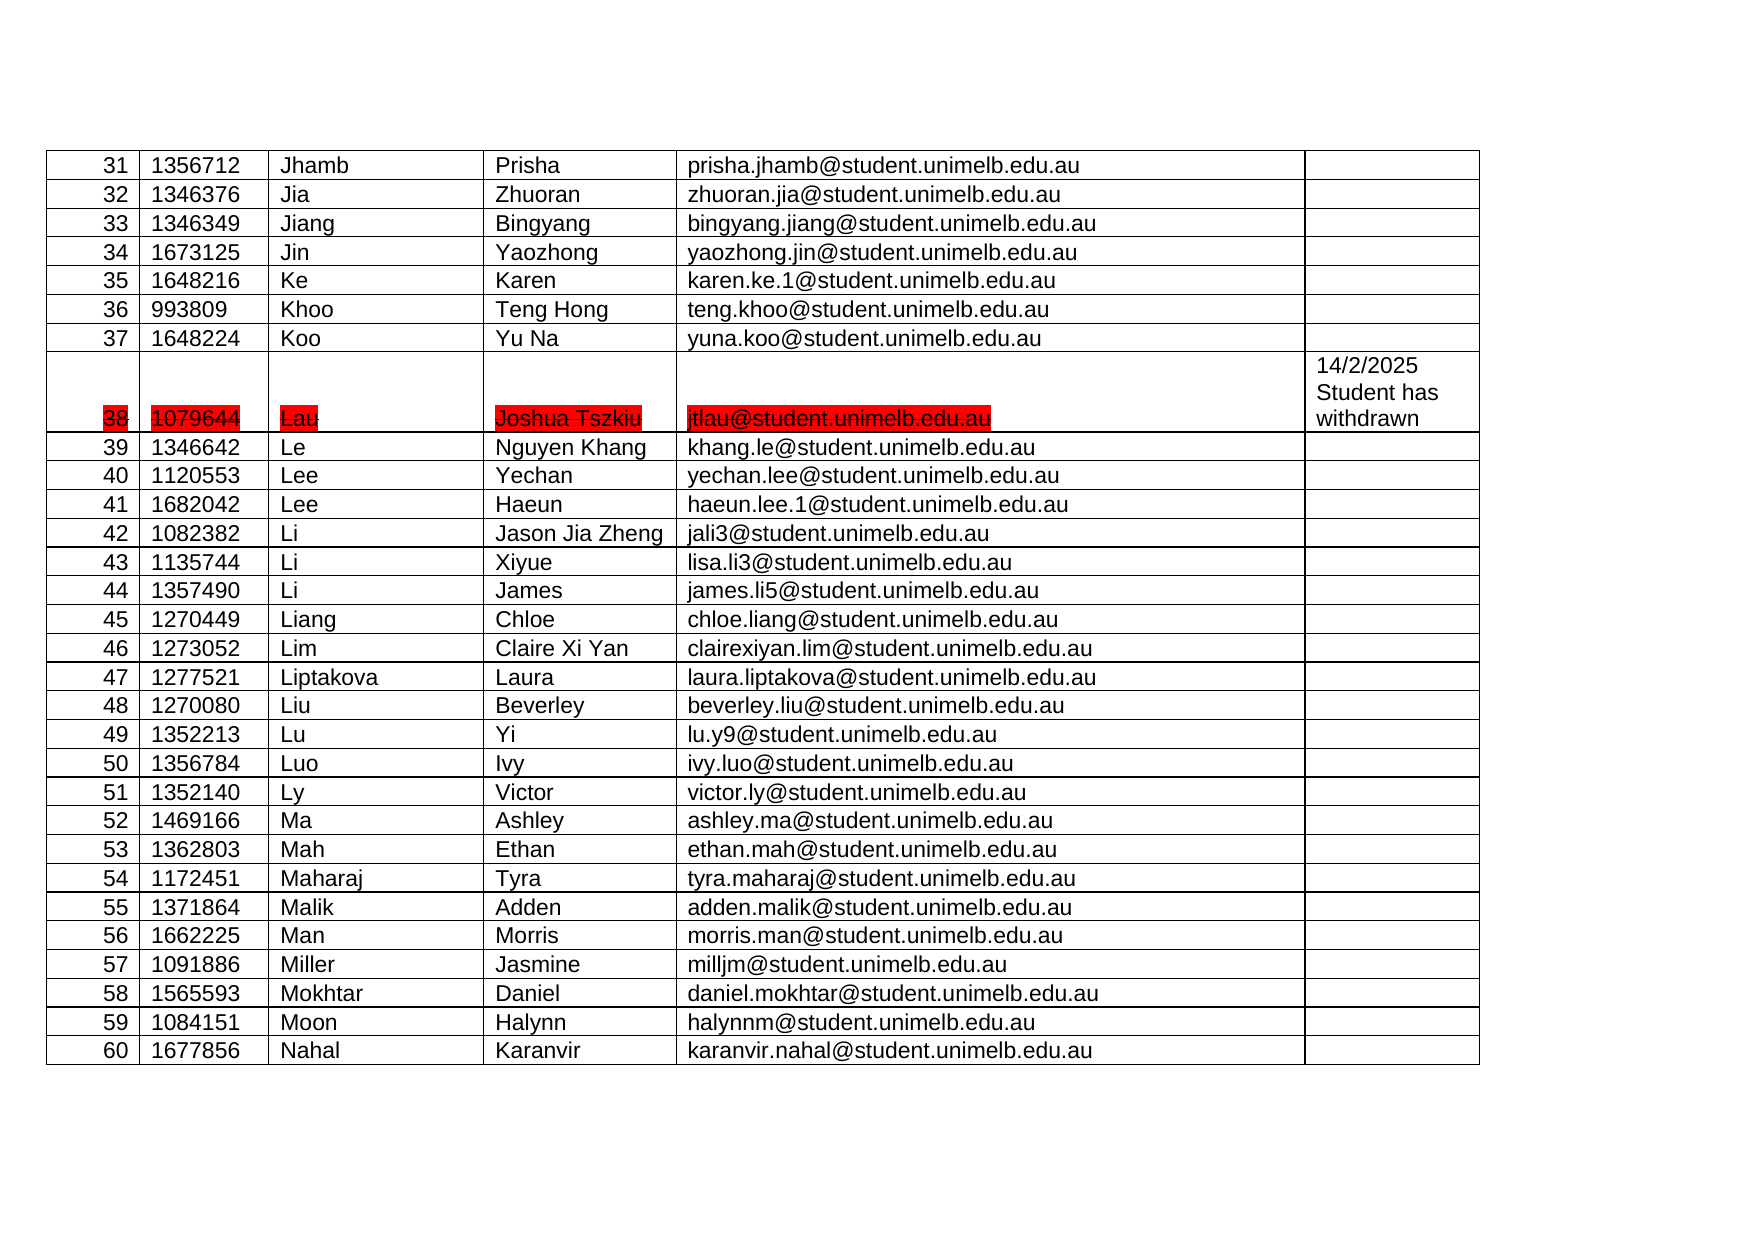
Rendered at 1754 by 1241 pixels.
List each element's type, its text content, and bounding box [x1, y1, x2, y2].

table_cell [1306, 237, 1479, 265]
table_cell [1306, 835, 1479, 863]
table_cell 56 [47, 921, 139, 949]
table_cell Mah [269, 835, 483, 863]
table_cell 1079644 [140, 352, 268, 431]
table_cell Yaozhong [484, 237, 676, 265]
table_cell 53 [47, 835, 139, 863]
table_cell Liu [269, 691, 483, 719]
table_cell clairexiyan.lim@student.unimelb.edu.au [677, 634, 1304, 661]
table_cell prisha.jhamb@student.unimelb.edu.au [677, 151, 1304, 179]
table_cell [1306, 749, 1479, 776]
table_cell 1356712 [140, 151, 268, 179]
table_cell james.li5@student.unimelb.edu.au [677, 576, 1304, 604]
table_cell 36 [47, 295, 139, 322]
table_cell Lau [269, 352, 483, 431]
table_cell [1306, 691, 1479, 719]
table_cell 1357490 [140, 576, 268, 604]
table_cell [1306, 548, 1479, 575]
table_cell [1306, 979, 1479, 1006]
table_cell yuna.koo@student.unimelb.edu.au [677, 324, 1304, 351]
table_cell Li [269, 576, 483, 604]
table_cell Ke [269, 266, 483, 294]
table_cell victor.ly@student.unimelb.edu.au [677, 778, 1304, 805]
table_cell Lee [269, 490, 483, 518]
table_cell 50 [47, 749, 139, 776]
table_cell Luo [269, 749, 483, 776]
table_cell 48 [47, 691, 139, 719]
table_cell [1306, 433, 1479, 460]
table_cell 1677856 [140, 1036, 268, 1064]
table_cell Lee [269, 461, 483, 489]
table_cell 41 [47, 490, 139, 518]
table_cell Haeun [484, 490, 676, 518]
table_cell 40 [47, 461, 139, 489]
table_cell Nahal [269, 1036, 483, 1064]
table_cell Laura [484, 663, 676, 690]
table_cell chloe.liang@student.unimelb.edu.au [677, 605, 1304, 633]
table_cell Le [269, 433, 483, 460]
table_cell 1120553 [140, 461, 268, 489]
table_cell Jhamb [269, 151, 483, 179]
table_cell Jasmine [484, 950, 676, 978]
table_cell [1306, 180, 1479, 207]
table_cell [1306, 209, 1479, 236]
table_cell Jin [269, 237, 483, 265]
table_cell 47 [47, 663, 139, 690]
table_cell ashley.ma@student.unimelb.edu.au [677, 806, 1304, 834]
table_cell Joshua Tszkiu [484, 352, 676, 431]
table_cell 1091886 [140, 950, 268, 978]
table_cell 1371864 [140, 893, 268, 920]
table_cell [1306, 634, 1479, 661]
table_cell [1306, 1008, 1479, 1035]
table_cell 51 [47, 778, 139, 805]
table_cell 1356784 [140, 749, 268, 776]
table_cell 46 [47, 634, 139, 661]
table_cell 42 [47, 519, 139, 546]
table_cell 1352140 [140, 778, 268, 805]
table_cell Jason Jia Zheng [484, 519, 676, 546]
table_cell 54 [47, 864, 139, 891]
table_cell 55 [47, 893, 139, 920]
table_cell 1273052 [140, 634, 268, 661]
table_cell jali3@student.unimelb.edu.au [677, 519, 1304, 546]
table_cell [1306, 266, 1479, 294]
table_cell Beverley [484, 691, 676, 719]
table_cell bingyang.jiang@student.unimelb.edu.au [677, 209, 1304, 236]
table_cell [1306, 151, 1479, 179]
table_cell [1306, 605, 1479, 633]
table_cell Teng Hong [484, 295, 676, 322]
table_cell jtlau@student.unimelb.edu.au [677, 352, 1304, 431]
table_cell 1469166 [140, 806, 268, 834]
table_cell tyra.maharaj@student.unimelb.edu.au [677, 864, 1304, 891]
table_cell Jiang [269, 209, 483, 236]
table_cell karanvir.nahal@student.unimelb.edu.au [677, 1036, 1304, 1064]
table_cell Adden [484, 893, 676, 920]
table_cell halynnm@student.unimelb.edu.au [677, 1008, 1304, 1035]
table_cell Khoo [269, 295, 483, 322]
table_cell 32 [47, 180, 139, 207]
table_cell Daniel [484, 979, 676, 1006]
table_cell 1346642 [140, 433, 268, 460]
table_cell Karanvir [484, 1036, 676, 1064]
table_cell 1084151 [140, 1008, 268, 1035]
table_cell James [484, 576, 676, 604]
table_cell Morris [484, 921, 676, 949]
table_cell karen.ke.1@student.unimelb.edu.au [677, 266, 1304, 294]
table_cell Man [269, 921, 483, 949]
table_cell [1306, 893, 1479, 920]
table_cell [1306, 295, 1479, 322]
table_cell Mokhtar [269, 979, 483, 1006]
table_cell Ethan [484, 835, 676, 863]
table_cell [1306, 324, 1479, 351]
table_cell morris.man@student.unimelb.edu.au [677, 921, 1304, 949]
table_cell 52 [47, 806, 139, 834]
table_cell ethan.mah@student.unimelb.edu.au [677, 835, 1304, 863]
table_cell Ivy [484, 749, 676, 776]
table_cell 34 [47, 237, 139, 265]
table_cell 59 [47, 1008, 139, 1035]
table_cell beverley.liu@student.unimelb.edu.au [677, 691, 1304, 719]
table_cell [1306, 778, 1479, 805]
table_cell 993809 [140, 295, 268, 322]
table_cell 1135744 [140, 548, 268, 575]
table_cell yaozhong.jin@student.unimelb.edu.au [677, 237, 1304, 265]
table_cell yechan.lee@student.unimelb.edu.au [677, 461, 1304, 489]
table_cell ivy.luo@student.unimelb.edu.au [677, 749, 1304, 776]
table_cell 1277521 [140, 663, 268, 690]
table_cell 1673125 [140, 237, 268, 265]
table_cell adden.malik@student.unimelb.edu.au [677, 893, 1304, 920]
table_cell 1648224 [140, 324, 268, 351]
table_cell [1306, 663, 1479, 690]
table_cell daniel.mokhtar@student.unimelb.edu.au [677, 979, 1304, 1006]
table_cell [1306, 576, 1479, 604]
table_cell teng.khoo@student.unimelb.edu.au [677, 295, 1304, 322]
table_cell Victor [484, 778, 676, 805]
table_cell Halynn [484, 1008, 676, 1035]
table_cell [1306, 519, 1479, 546]
table_cell 45 [47, 605, 139, 633]
table_cell Malik [269, 893, 483, 920]
table_cell Ma [269, 806, 483, 834]
table_cell Yechan [484, 461, 676, 489]
table_cell Claire Xi Yan [484, 634, 676, 661]
table_cell 44 [47, 576, 139, 604]
table_cell 35 [47, 266, 139, 294]
table_cell [1306, 720, 1479, 748]
table_cell 1346376 [140, 180, 268, 207]
table_cell zhuoran.jia@student.unimelb.edu.au [677, 180, 1304, 207]
table_cell [1306, 1036, 1479, 1064]
table_cell 43 [47, 548, 139, 575]
table_cell Moon [269, 1008, 483, 1035]
table_cell Bingyang [484, 209, 676, 236]
table_cell Zhuoran [484, 180, 676, 207]
table_cell 31 [47, 151, 139, 179]
table_cell 1362803 [140, 835, 268, 863]
table_cell 1682042 [140, 490, 268, 518]
table_cell Nguyen Khang [484, 433, 676, 460]
table_cell 49 [47, 720, 139, 748]
table_cell Maharaj [269, 864, 483, 891]
table_cell Ashley [484, 806, 676, 834]
table_cell 1270449 [140, 605, 268, 633]
table_cell 37 [47, 324, 139, 351]
table_cell Tyra [484, 864, 676, 891]
table_cell [1306, 490, 1479, 518]
table_cell Liptakova [269, 663, 483, 690]
table_cell lu.y9@student.unimelb.edu.au [677, 720, 1304, 748]
table_cell Li [269, 519, 483, 546]
table_cell 57 [47, 950, 139, 978]
table_cell Yu Na [484, 324, 676, 351]
table_cell haeun.lee.1@student.unimelb.edu.au [677, 490, 1304, 518]
table_cell 14/2/2025 Student has withdrawn [1306, 352, 1479, 431]
table_cell Xiyue [484, 548, 676, 575]
table_cell [1306, 950, 1479, 978]
table_cell [1306, 921, 1479, 949]
table_cell 33 [47, 209, 139, 236]
table_cell 1565593 [140, 979, 268, 1006]
table_cell Lu [269, 720, 483, 748]
table_cell laura.liptakova@student.unimelb.edu.au [677, 663, 1304, 690]
table_cell 1662225 [140, 921, 268, 949]
table_cell 1346349 [140, 209, 268, 236]
table_cell 1352213 [140, 720, 268, 748]
table_cell Yi [484, 720, 676, 748]
table_cell Prisha [484, 151, 676, 179]
table_cell khang.le@student.unimelb.edu.au [677, 433, 1304, 460]
table_cell Jia [269, 180, 483, 207]
table_cell 1172451 [140, 864, 268, 891]
table_cell 1082382 [140, 519, 268, 546]
table_cell lisa.li3@student.unimelb.edu.au [677, 548, 1304, 575]
table_cell [1306, 806, 1479, 834]
table_cell 1270080 [140, 691, 268, 719]
table_cell Karen [484, 266, 676, 294]
table_cell Li [269, 548, 483, 575]
table_cell Chloe [484, 605, 676, 633]
table_cell [1306, 864, 1479, 891]
table_cell 1648216 [140, 266, 268, 294]
table_cell 60 [47, 1036, 139, 1064]
table_cell Ly [269, 778, 483, 805]
table_cell milljm@student.unimelb.edu.au [677, 950, 1304, 978]
table_cell 38 [47, 352, 139, 431]
table_cell Liang [269, 605, 483, 633]
table_cell Koo [269, 324, 483, 351]
table_cell Lim [269, 634, 483, 661]
table_cell 58 [47, 979, 139, 1006]
table_cell 39 [47, 433, 139, 460]
table_cell Miller [269, 950, 483, 978]
table_cell [1306, 461, 1479, 489]
